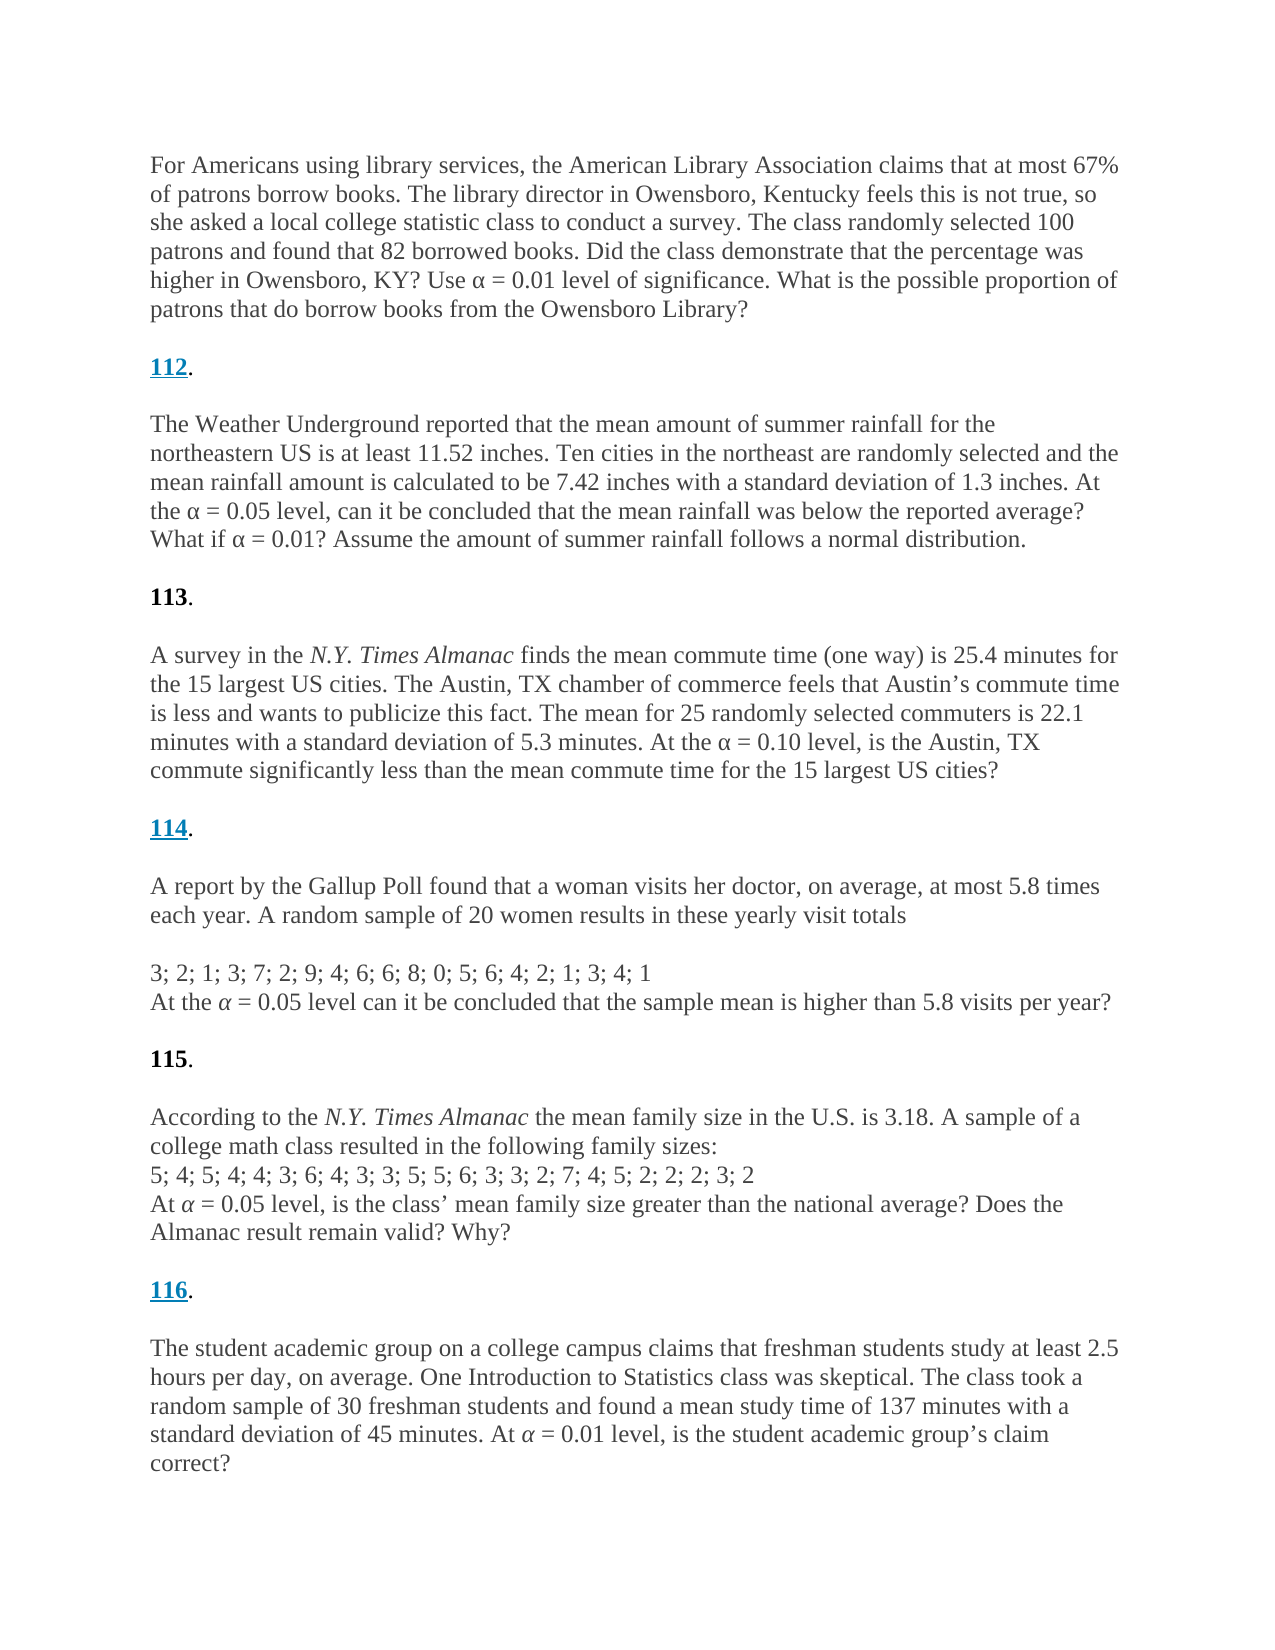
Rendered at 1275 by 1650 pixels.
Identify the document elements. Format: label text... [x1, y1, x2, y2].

text According to the N.Y. Times Almanac the mean family size in the U.S. is 3.18. A sample of a college math class resulted in the following family sizes: 5; 4; 5; 4; 4; 3; 6; 4; 3; 3; 5; 5; 6; 3; 3; 2; 7; 4; 5; 2; 2; 2; 3; 2 At α = 0.05 level, is the class’ mean family size greater than the national average? Does the Almanac result remain valid? Why? [150, 1102, 1125, 1246]
text The Weather Underground reported that the mean amount of summer rainfall for the northeastern US is at least 11.52 inches. Ten cities in the northeast are randomly selected and the mean rainfall amount is calculated to be 7.42 inches with a standard deviation of 1.3 inches. At the α = 0.05 level, can it be concluded that the mean rainfall was below the reported average? What if α = 0.01? Assume the amount of summer rainfall follows a normal distribution. [150, 409, 1125, 553]
text A survey in the N.Y. Times Almanac finds the mean commute time (one way) is 25.4 minutes for the 15 largest US cities. The Austin, TX chamber of commerce feels that Austin’s commute time is less and wants to publicize this fact. The mean for 25 randomly selected commuters is 22.1 minutes with a standard deviation of 5.3 minutes. At the α = 0.10 level, is the Austin, TX commute significantly less than the mean commute time for the 15 largest US cities? [150, 640, 1125, 784]
text 114. [150, 813, 1125, 842]
text 113. [150, 582, 1125, 611]
text The student academic group on a college campus claims that freshman students study at least 2.5 hours per day, on average. One Introduction to Statistics class was skeptical. The class took a random sample of 30 freshman students and found a mean study time of 137 minutes with a standard deviation of 45 minutes. At α = 0.01 level, is the student academic group’s claim correct? [150, 1333, 1125, 1477]
text A report by the Gallup Poll found that a woman visits her doctor, on average, at most 5.8 times each year. A random sample of 20 women results in these yearly visit totals [150, 871, 1125, 929]
text 116. [150, 1275, 1125, 1304]
text 112. [150, 352, 1125, 380]
text 3; 2; 1; 3; 7; 2; 9; 4; 6; 6; 8; 0; 5; 6; 4; 2; 1; 3; 4; 1 At the α = 0.05 level can it be concluded that the sample mean is higher than 5.8 visits per year? [150, 958, 1125, 1015]
text For Americans using library services, the American Library Association claims that at most 67% of patrons borrow books. The library director in Owensboro, Kentucky feels this is not true, so she asked a local college statistic class to conduct a survey. The class randomly selected 100 patrons and found that 82 borrowed books. Did the class demonstrate that the percentage was higher in Owensboro, KY? Use α = 0.01 level of significance. What is the possible proportion of patrons that do borrow books from the Owensboro Library? [150, 150, 1125, 322]
text 115. [150, 1044, 1125, 1073]
